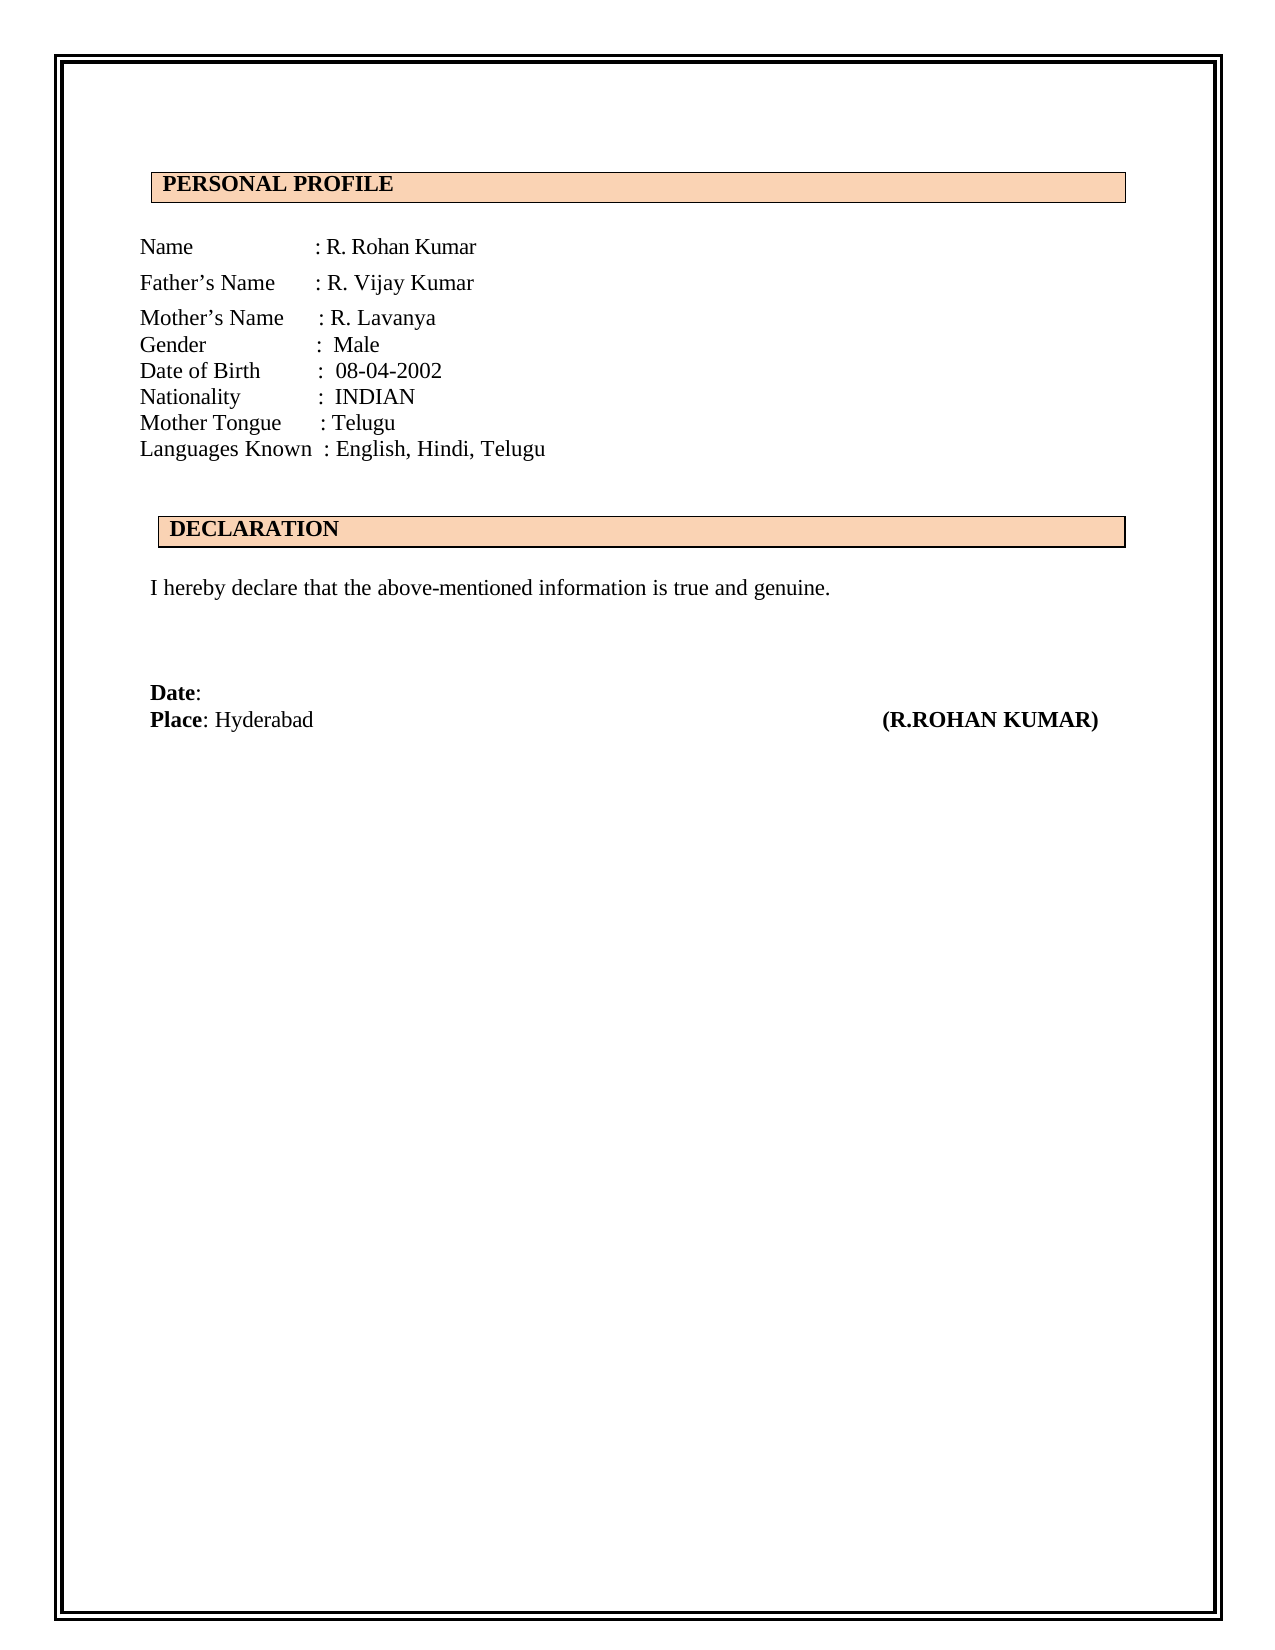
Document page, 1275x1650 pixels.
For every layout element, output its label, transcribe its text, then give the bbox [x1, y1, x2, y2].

text Mother’s Name : R. Lavanya [139, 304, 641, 331]
text Mother Tongue : Telugu [139, 410, 1167, 436]
text Languages Known : English, Hindi, Telugu [139, 436, 1167, 462]
text Place: Hyderabad (R.ROHAN KUMAR) [150, 706, 1167, 732]
text Gender : Male [139, 331, 514, 357]
text Date: [150, 679, 1167, 706]
text Date of Birth : 08-04-2002 [139, 357, 514, 384]
text Nationality : INDIAN [139, 384, 1167, 409]
text Father’s Name : R. Vijay Kumar [139, 269, 641, 295]
text Name : R. Rohan Kumar [139, 233, 641, 259]
text I hereby declare that the above-mentioned information is true and genuine. [150, 574, 1167, 600]
